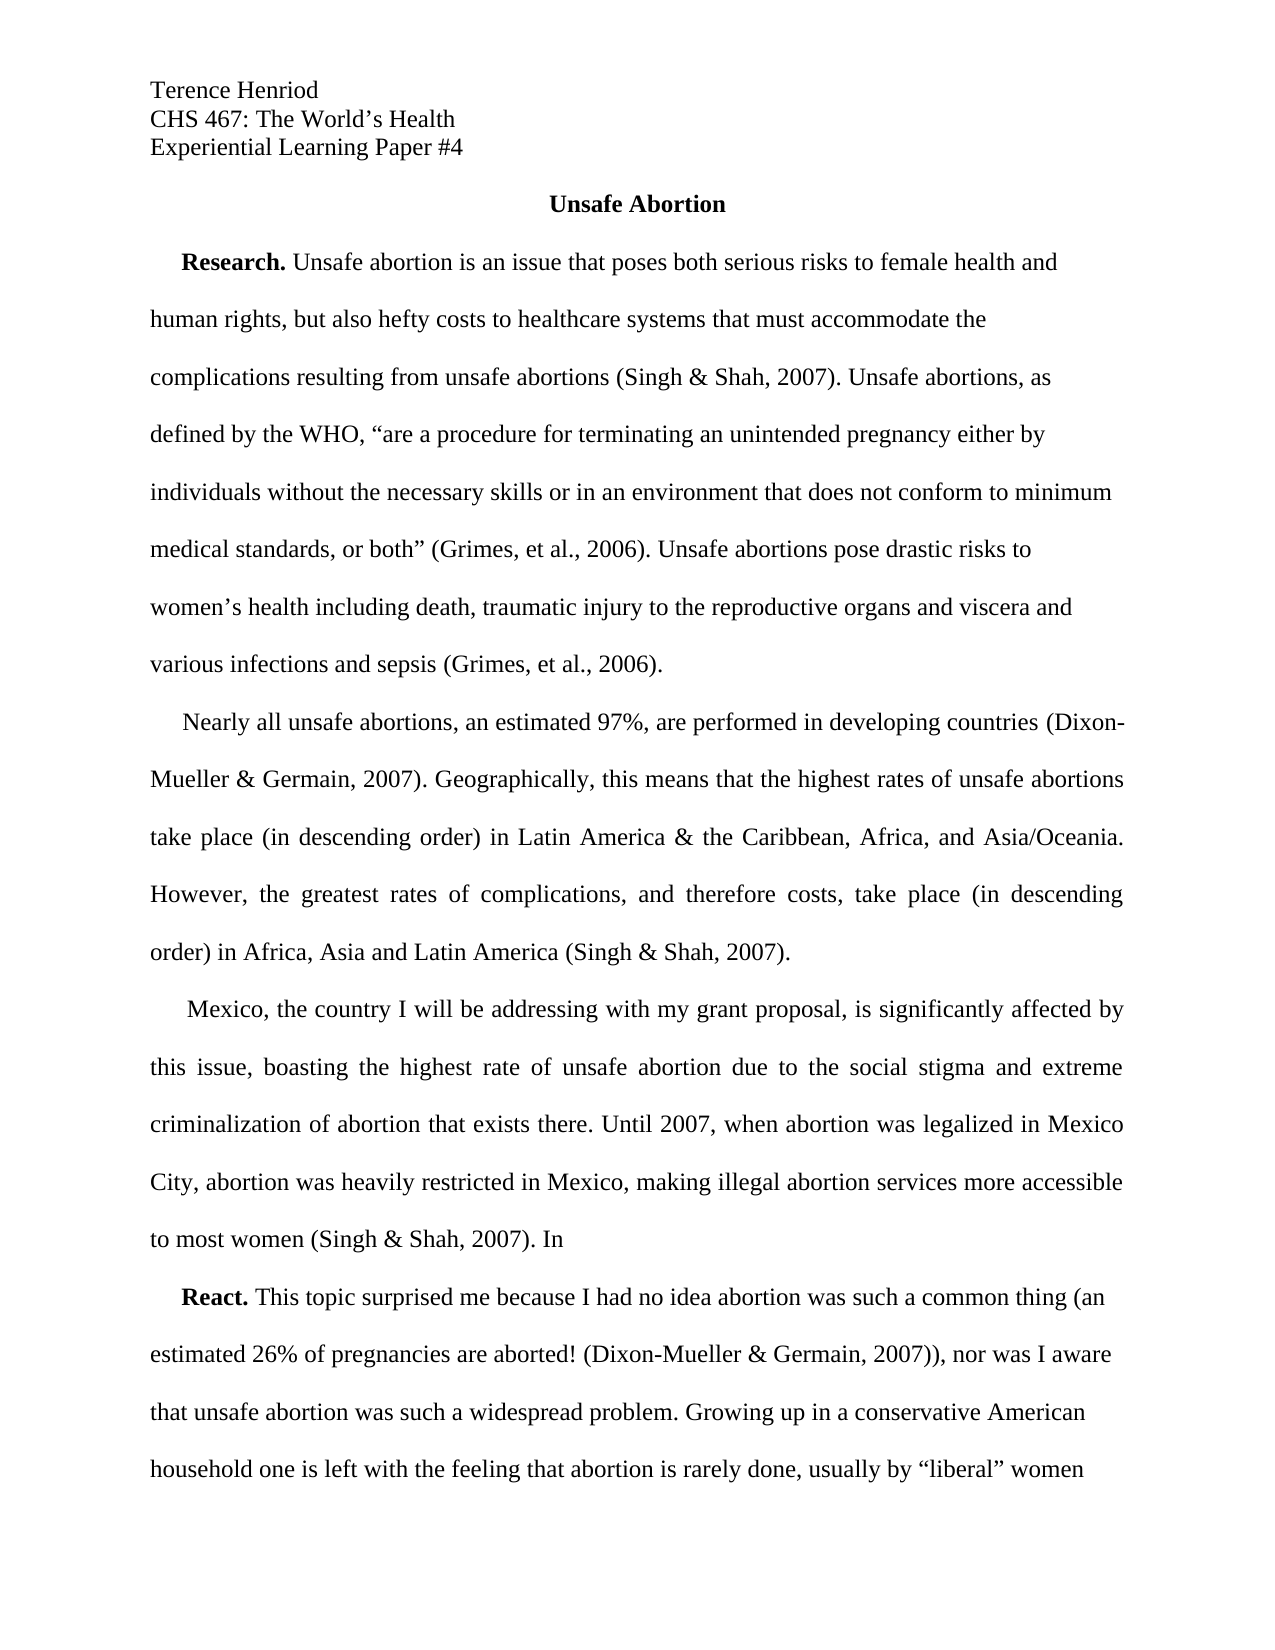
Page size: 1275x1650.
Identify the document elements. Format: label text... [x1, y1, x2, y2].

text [150, 1282, 1125, 1483]
text Nearly all unsafe abortions, an estimated 97%, are performed in developing countries . Geographically, this means that the highest rates of unsafe abortions take place (in descending order) in Latin America & the Caribbean, Africa, and Asia/Oceania. However, the greatest rates of complications, and therefore costs, take place (in descending order) in Africa, Asia and Latin America . [150, 707, 1125, 966]
text Unsafe Abortion [150, 189, 1125, 218]
text Mexico, the country I will be addressing with my grant proposal, is significantly affected by this issue, boasting the highest rate of unsafe abortion due to the social stigma and extreme criminalization of abortion that exists there. Until 2007, when abortion was legalized in Mexico City, abortion was heavily restricted in Mexico, making illegal abortion services more accessible to most women . In [150, 994, 1125, 1253]
text Research. Unsafe abortion is an issue that poses both serious risks to female health and human rights, but also hefty costs to healthcare systems that must accommodate the complications resulting from unsafe abortions . Unsafe abortions, as defined by the WHO, “are a procedure for terminating an unintended pregnancy either by individuals without the necessary skills or in an environment that does not conform to minimum medical standards, or both” . Unsafe abortions pose drastic risks to women’s health including death, traumatic injury to the reproductive organs and viscera and various infections and sepsis . [150, 247, 1125, 678]
